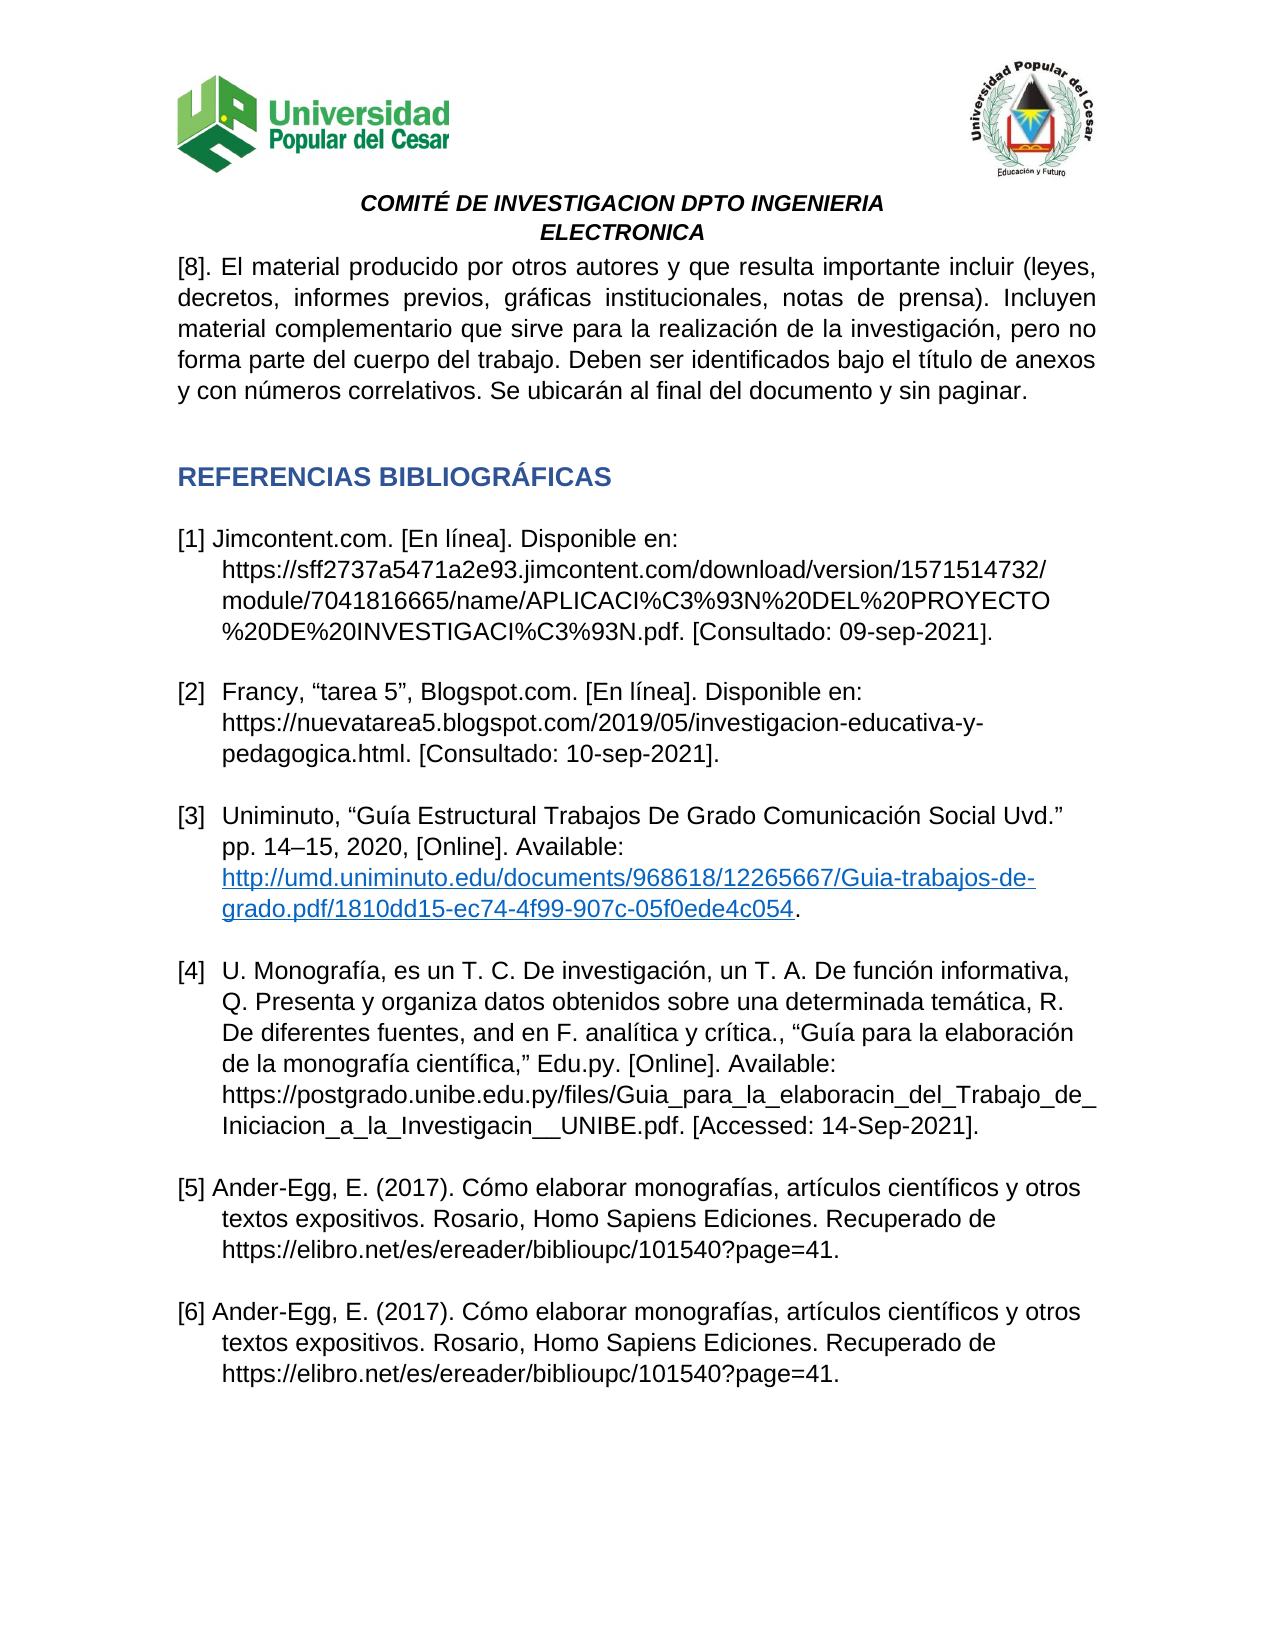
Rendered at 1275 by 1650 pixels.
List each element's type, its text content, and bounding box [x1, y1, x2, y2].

text [5] Ander-Egg, E. (2017). Cómo elaborar monografías, artículos científicos y otros textos expositivos. Rosario, Homo Sapiens Ediciones. Recuperado de https://elibro.net/es/ereader/biblioupc/101540?page=41. [177, 1173, 1098, 1264]
text [2] Francy, “tarea 5”, Blogspot.com. [En línea]. Disponible en: [177, 676, 1098, 705]
text https://nuevatarea5.blogspot.com/2019/05/investigacion-educativa-y-pedagogica.html. [Consultado: 10-sep-2021]. [222, 707, 1098, 767]
picture [177, 75, 449, 173]
text Q. Presenta y organiza datos obtenidos sobre una determinada temática, R. De diferentes fuentes, and en F. analítica y crítica., “Guía para la elaboración de la monografía científica,” Edu.py. [Online]. Available: https://postgrado.unibe.edu.py/files/Guia_para_la_elaboracin_del_Trabajo_de_Iniciacion_a_la_Investigacin__UNIBE.pdf. [Accessed: 14-Sep-2021]. [222, 987, 1098, 1140]
text [4] U. Monografía, es un T. C. De investigación, un T. A. De función informativa, [177, 956, 1098, 984]
text pp. 14–15, 2020, [Online]. Available: http://umd.uniminuto.edu/documents/968618/12265667/Guia-trabajos-de-grado.pdf/1810dd15-ec74-4f99-907c-05f0ede4c054. [222, 832, 1098, 922]
text [8]. El material producido por otros autores y que resulta importante incluir (leyes, decretos, informes previos, gráficas institucionales, notas de prensa). Incluyen material complementario que sirve para la realización de la investigación, pero no forma parte del cuerpo del trabajo. Deben ser identificados bajo el título de anexos y con números correlativos. Se ubicarán al final del documento y sin paginar. [177, 252, 1098, 404]
text [1] Jimcontent.com. [En línea]. Disponible en: [177, 524, 1098, 553]
text [6] Ander-Egg, E. (2017). Cómo elaborar monografías, artículos científicos y otros textos expositivos. Rosario, Homo Sapiens Ediciones. Recuperado de https://elibro.net/es/ereader/biblioupc/101540?page=41. [177, 1297, 1098, 1388]
subtitle REFERENCIAS BIBLIOGRÁFICAS [177, 461, 1098, 492]
text [3] Uniminuto, “Guía Estructural Trabajos De Grado Comunicación Social Uvd.” [177, 801, 1098, 829]
picture [968, 58, 1098, 179]
text https://sff2737a5471a2e93.jimcontent.com/download/version/1571514732/module/7041816665/name/APLICACI%C3%93N%20DEL%20PROYECTO%20DE%20INVESTIGACI%C3%93N.pdf. [Consultado: 09-sep-2021]. [222, 555, 1098, 646]
